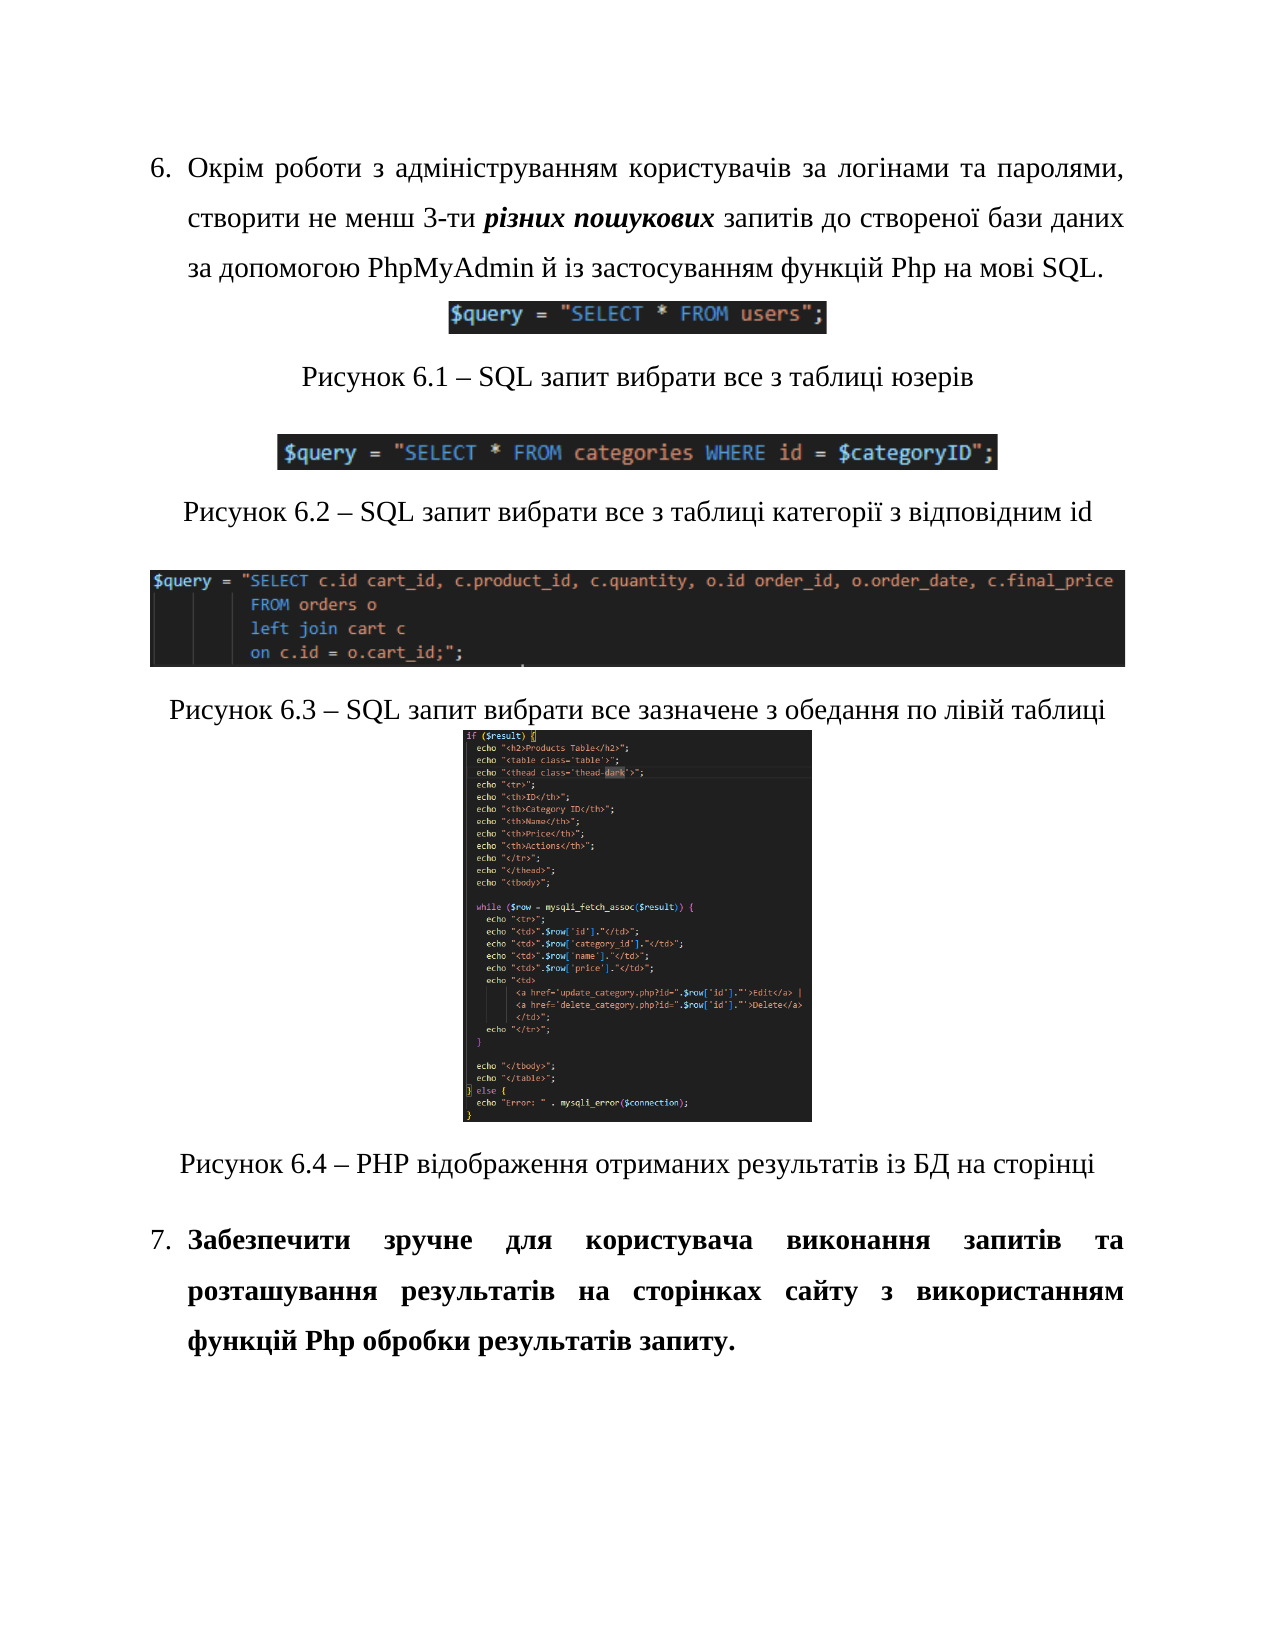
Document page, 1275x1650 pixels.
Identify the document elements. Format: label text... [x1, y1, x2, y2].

picture [150, 570, 1125, 667]
text Рисунок 6.4 – PHP відображення отриманих результатів із БД на сторінці [150, 1146, 1125, 1180]
list Окрім роботи з адмініструванням користувачів за логінами та паролями, створити не менш 3-ти різних пошукових запитів до створеної бази даних за допомогою PhpMyAdmin й із застосуванням функцій Php на мові SQL. [150, 150, 1125, 284]
picture [463, 730, 812, 1122]
picture [277, 434, 998, 470]
text Рисунок 6.1 – SQL запит вибрати все з таблиці юзерів [150, 359, 1125, 392]
text Рисунок 6.2 – SQL запит вибрати все з таблиці категорії з відповідним id [150, 494, 1125, 528]
list Забезпечити зручне для користувача виконання запитів та розташування результатів на сторінках сайту з використанням функцій Php обробки результатів запиту. [150, 1222, 1125, 1356]
picture [448, 301, 827, 334]
text Рисунок 6.3 – SQL запит вибрати все зазначене з обедання по лівій таблиці [150, 692, 1125, 726]
